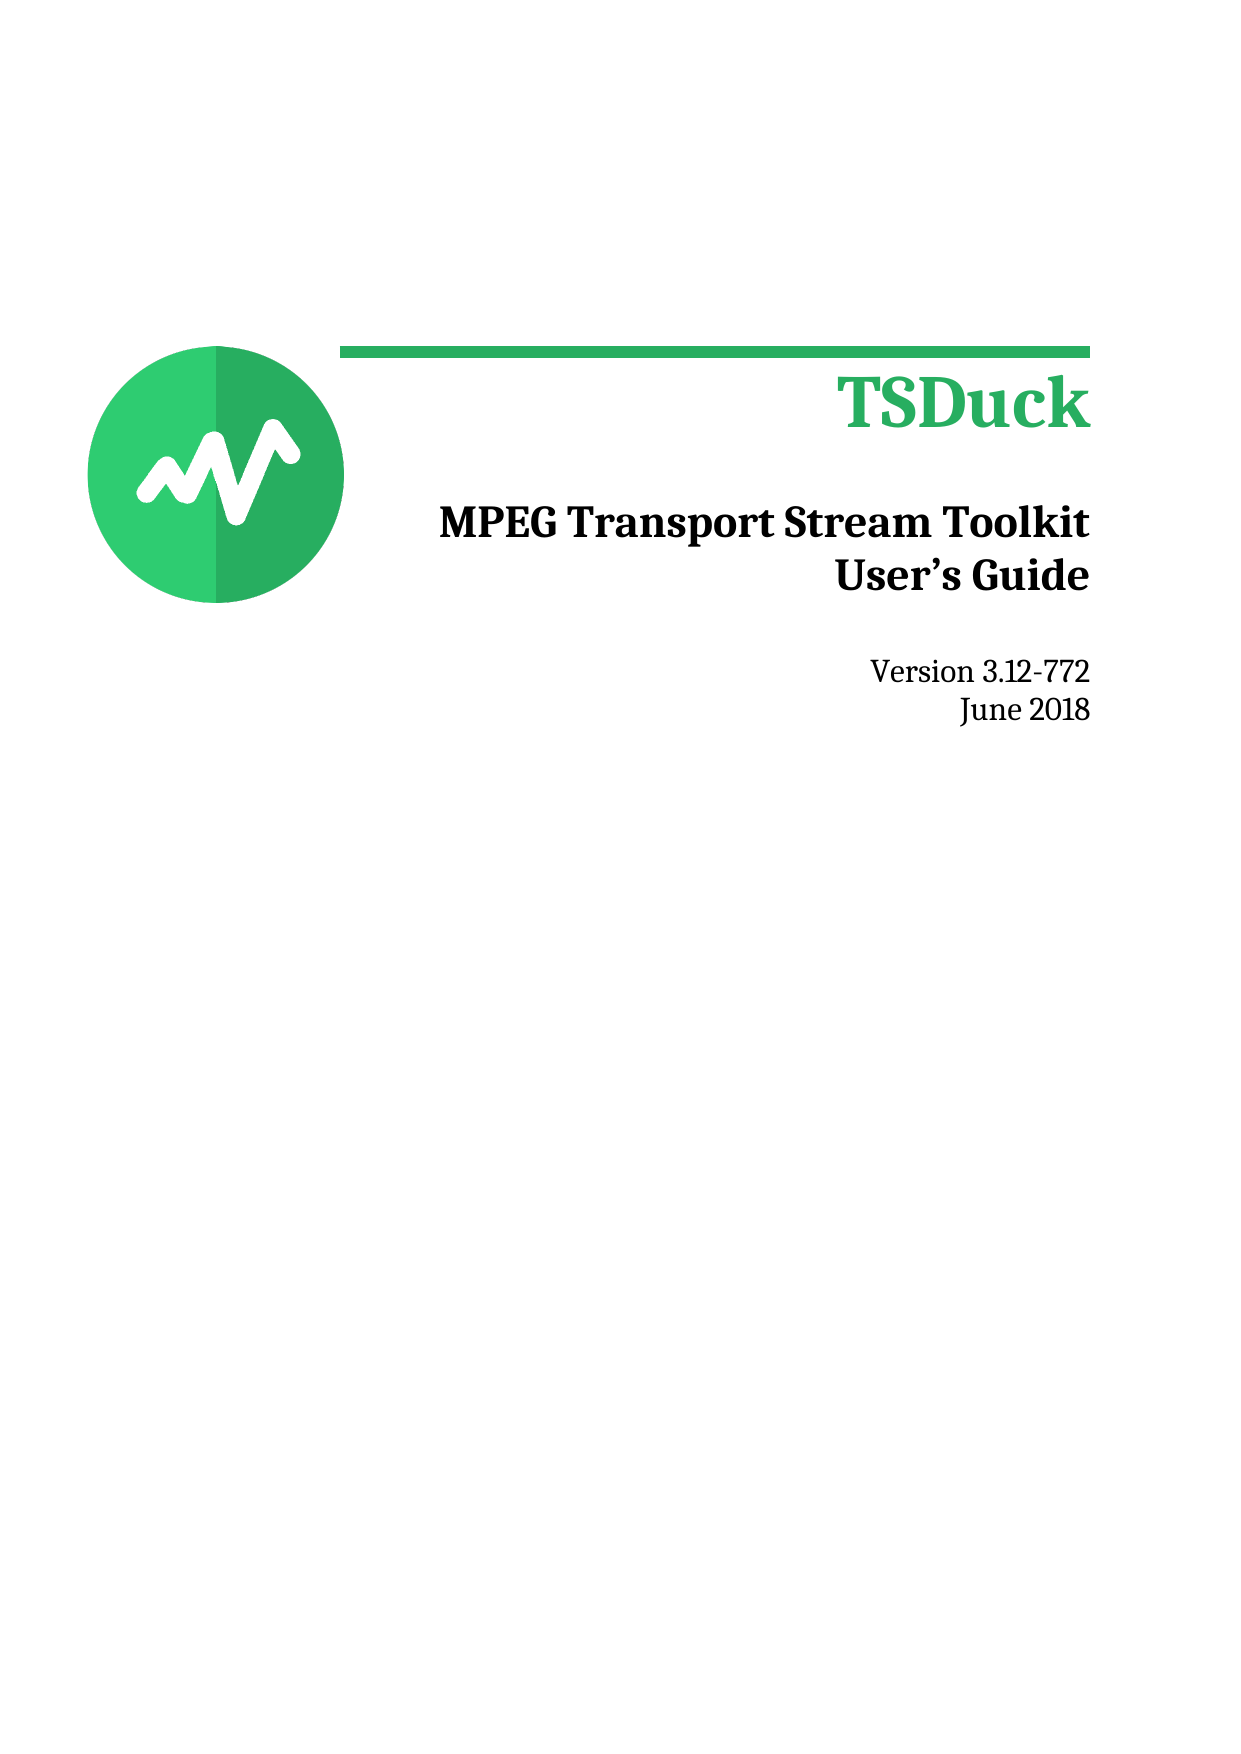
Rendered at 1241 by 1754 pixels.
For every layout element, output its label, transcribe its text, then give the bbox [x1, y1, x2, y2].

picture [87, 346, 344, 603]
title TSDuck [340, 358, 1090, 447]
title MPEG Transport Stream Toolkit User’s Guide [340, 497, 1090, 602]
title Version 3.12-772 June 2018 [340, 652, 1090, 729]
